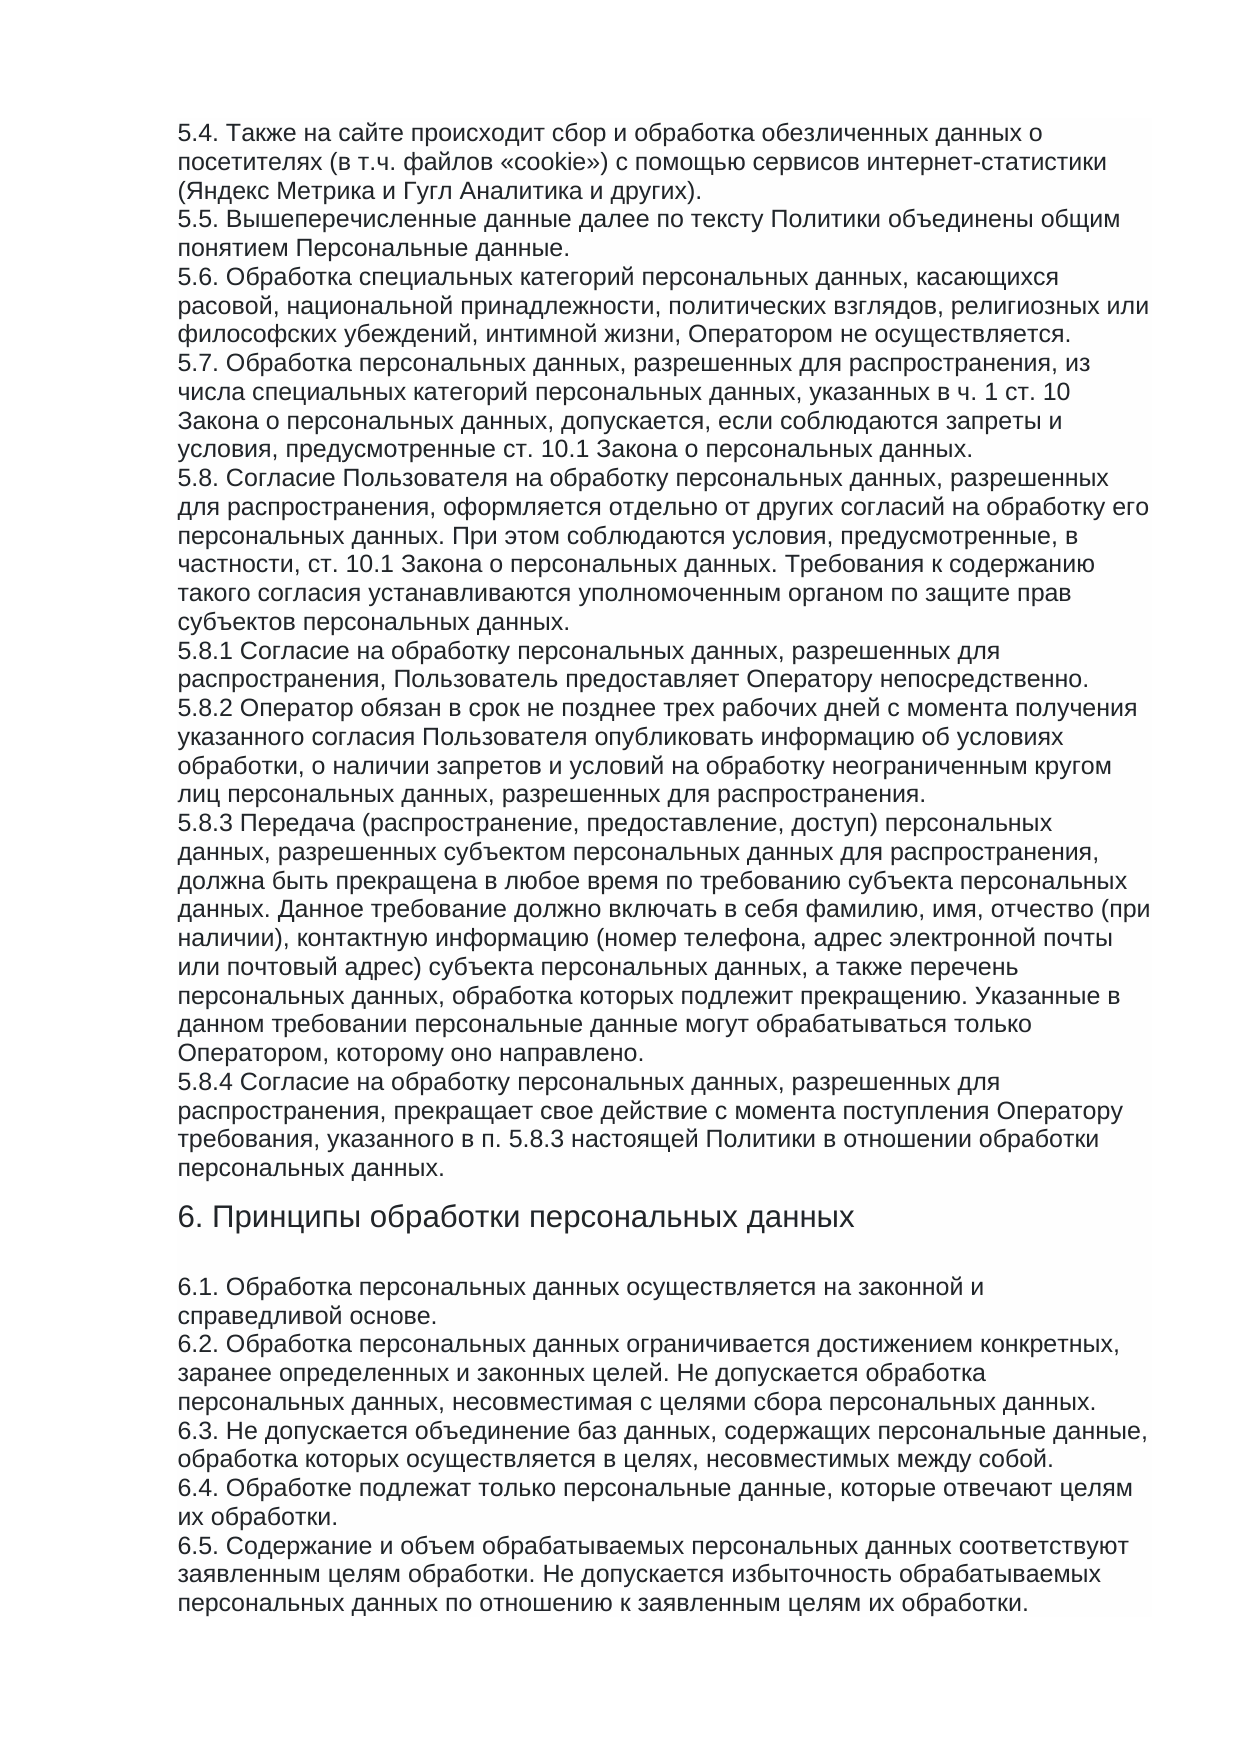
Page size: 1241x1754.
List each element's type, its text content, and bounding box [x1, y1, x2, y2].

text 5.7. Обработка персональных данных, разрешенных для распространения, из числа специальных категорий персональных данных, указанных в ч. 1 ст. 10 Закона о персональных данных, допускается, если соблюдаются запреты и условия, предусмотренные ст. 10.1 Закона о персональных данных. [177, 348, 1152, 463]
text 6.3. Не допускается объединение баз данных, содержащих персональные данные, обработка которых осуществляется в целях, несовместимых между собой. [177, 1416, 1152, 1473]
text 5.8.4 Согласие на обработку персональных данных, разрешенных для распространения, прекращает свое действие с момента поступления Оператору требования, указанного в п. 5.8.3 настоящей Политики в отношении обработки персональных данных. [177, 1067, 1152, 1182]
text 5.5. Вышеперечисленные данные далее по тексту Политики объединены общим понятием Персональные данные. [177, 204, 1152, 262]
text 5.8.1 Согласие на обработку персональных данных, разрешенных для распространения, Пользователь предоставляет Оператору непосредственно. [177, 636, 1152, 693]
text 6.1. Обработка персональных данных осуществляется на законной и справедливой основе. [177, 1272, 1152, 1329]
text 6.5. Содержание и объем обрабатываемых персональных данных соответствуют заявленным целям обработки. Не допускается избыточность обрабатываемых персональных данных по отношению к заявленным целям их обработки. [177, 1531, 1152, 1617]
text 5.8.3 Передача (распространение, предоставление, доступ) персональных данных, разрешенных субъектом персональных данных для распространения, должна быть прекращена в любое время по требованию субъекта персональных данных. Данное требование должно включать в себя фамилию, имя, отчество (при наличии), контактную информацию (номер телефона, адрес электронной почты или почтовый адрес) субъекта персональных данных, а также перечень персональных данных, обработка которых подлежит прекращению. Указанные в данном требовании персональные данные могут обрабатываться только Оператором, которому оно направлено. [177, 808, 1152, 1067]
text 5.8. Согласие Пользователя на обработку персональных данных, разрешенных для распространения, оформляется отдельно от других согласий на обработку его персональных данных. При этом соблюдаются условия, предусмотренные, в частности, ст. 10.1 Закона о персональных данных. Требования к содержанию такого согласия устанавливаются уполномоченным органом по защите прав субъектов персональных данных. [177, 463, 1152, 636]
text 5.4. Также на сайте происходит сбор и обработка обезличенных данных о посетителях (в т.ч. файлов «cookie») с помощью сервисов интернет-статистики (Яндекс Метрика и Гугл Аналитика и других). [177, 118, 1152, 204]
text 6.2. Обработка персональных данных ограничивается достижением конкретных, заранее определенных и законных целей. Не допускается обработка персональных данных, несовместимая с целями сбора персональных данных. [177, 1329, 1152, 1416]
text 6. Принципы обработки персональных данных [177, 1198, 1152, 1234]
text 6.4. Обработке подлежат только персональные данные, которые отвечают целям их обработки. [177, 1473, 1152, 1531]
text 5.6. Обработка специальных категорий персональных данных, касающихся расовой, национальной принадлежности, политических взглядов, религиозных или философских убеждений, интимной жизни, Оператором не осуществляется. [177, 262, 1152, 348]
text 5.8.2 Оператор обязан в срок не позднее трех рабочих дней с момента получения указанного согласия Пользователя опубликовать информацию об условиях обработки, о наличии запретов и условий на обработку неограниченным кругом лиц персональных данных, разрешенных для распространения. [177, 693, 1152, 808]
